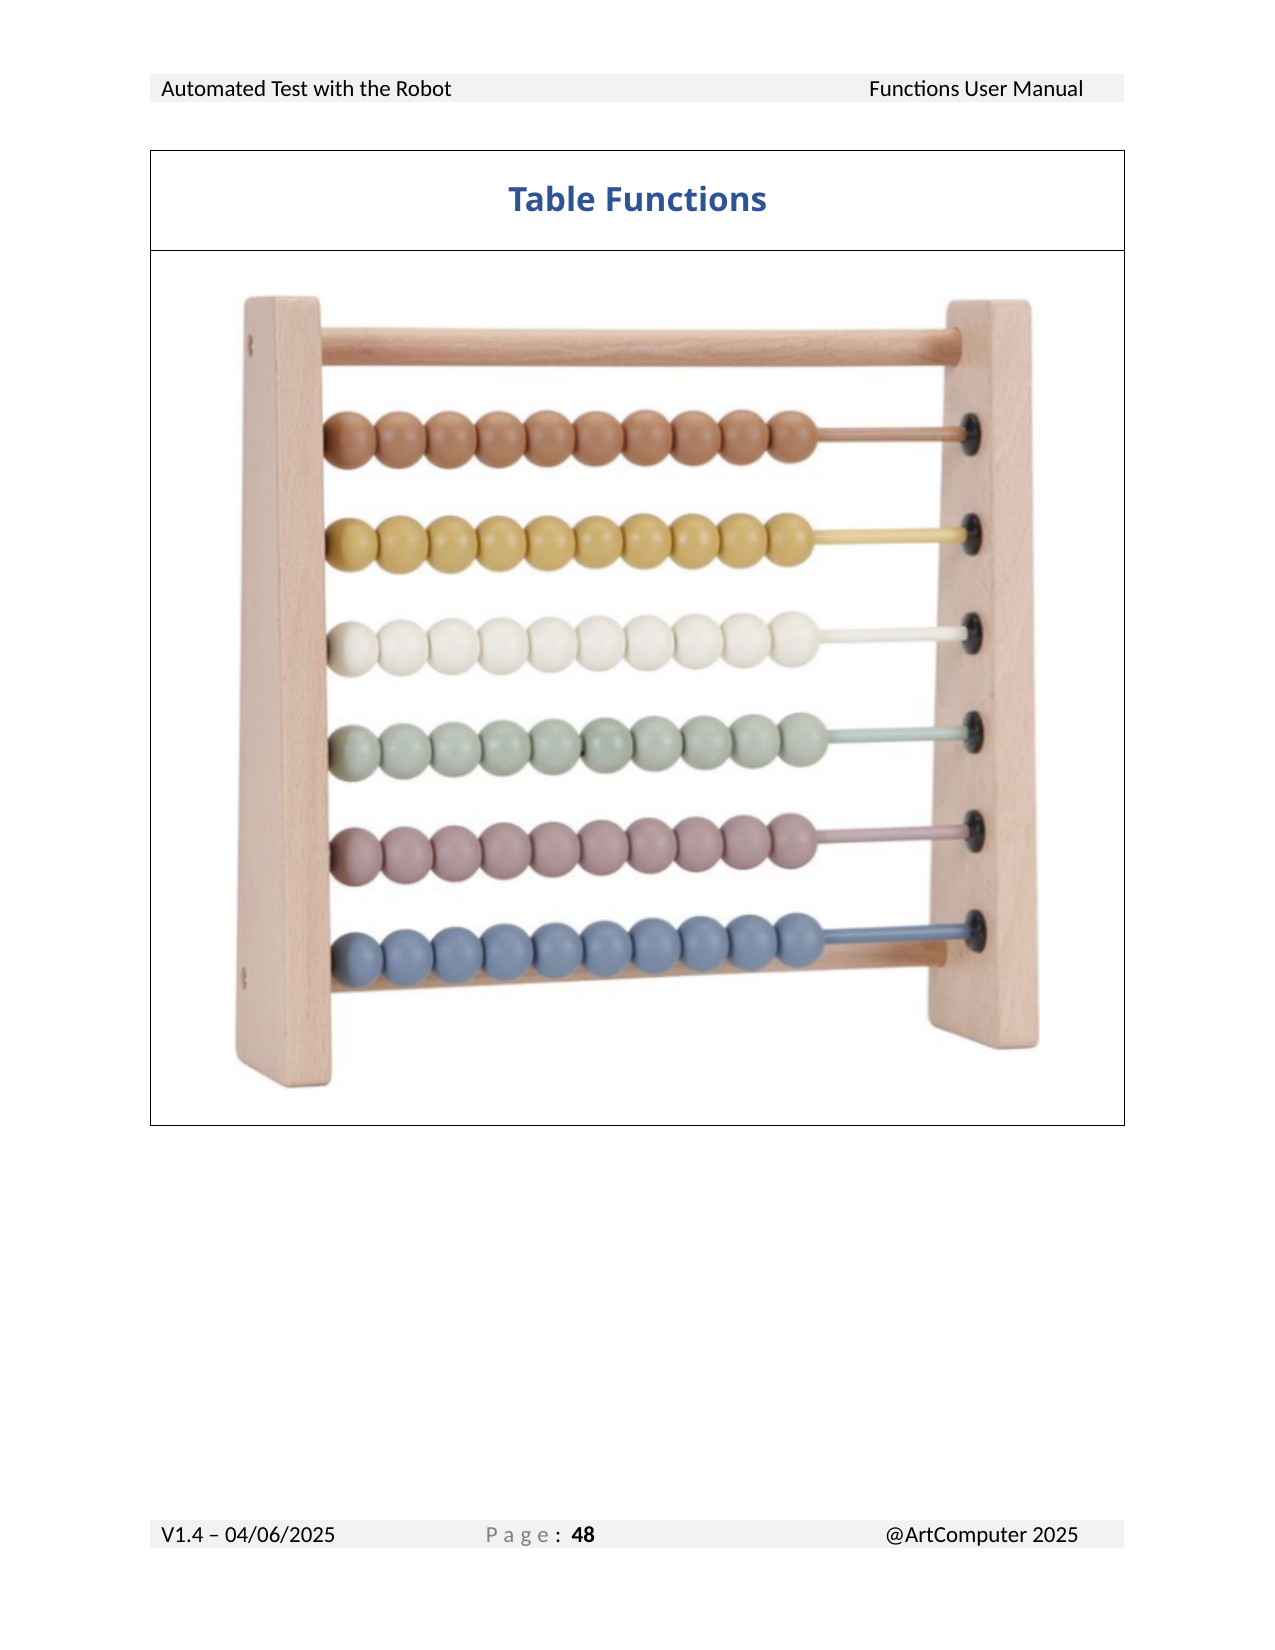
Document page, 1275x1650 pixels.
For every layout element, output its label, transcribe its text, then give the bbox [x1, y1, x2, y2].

table_header Table Functions [151, 151, 1124, 249]
table_cell [151, 251, 1124, 1125]
picture [211, 278, 1065, 1098]
